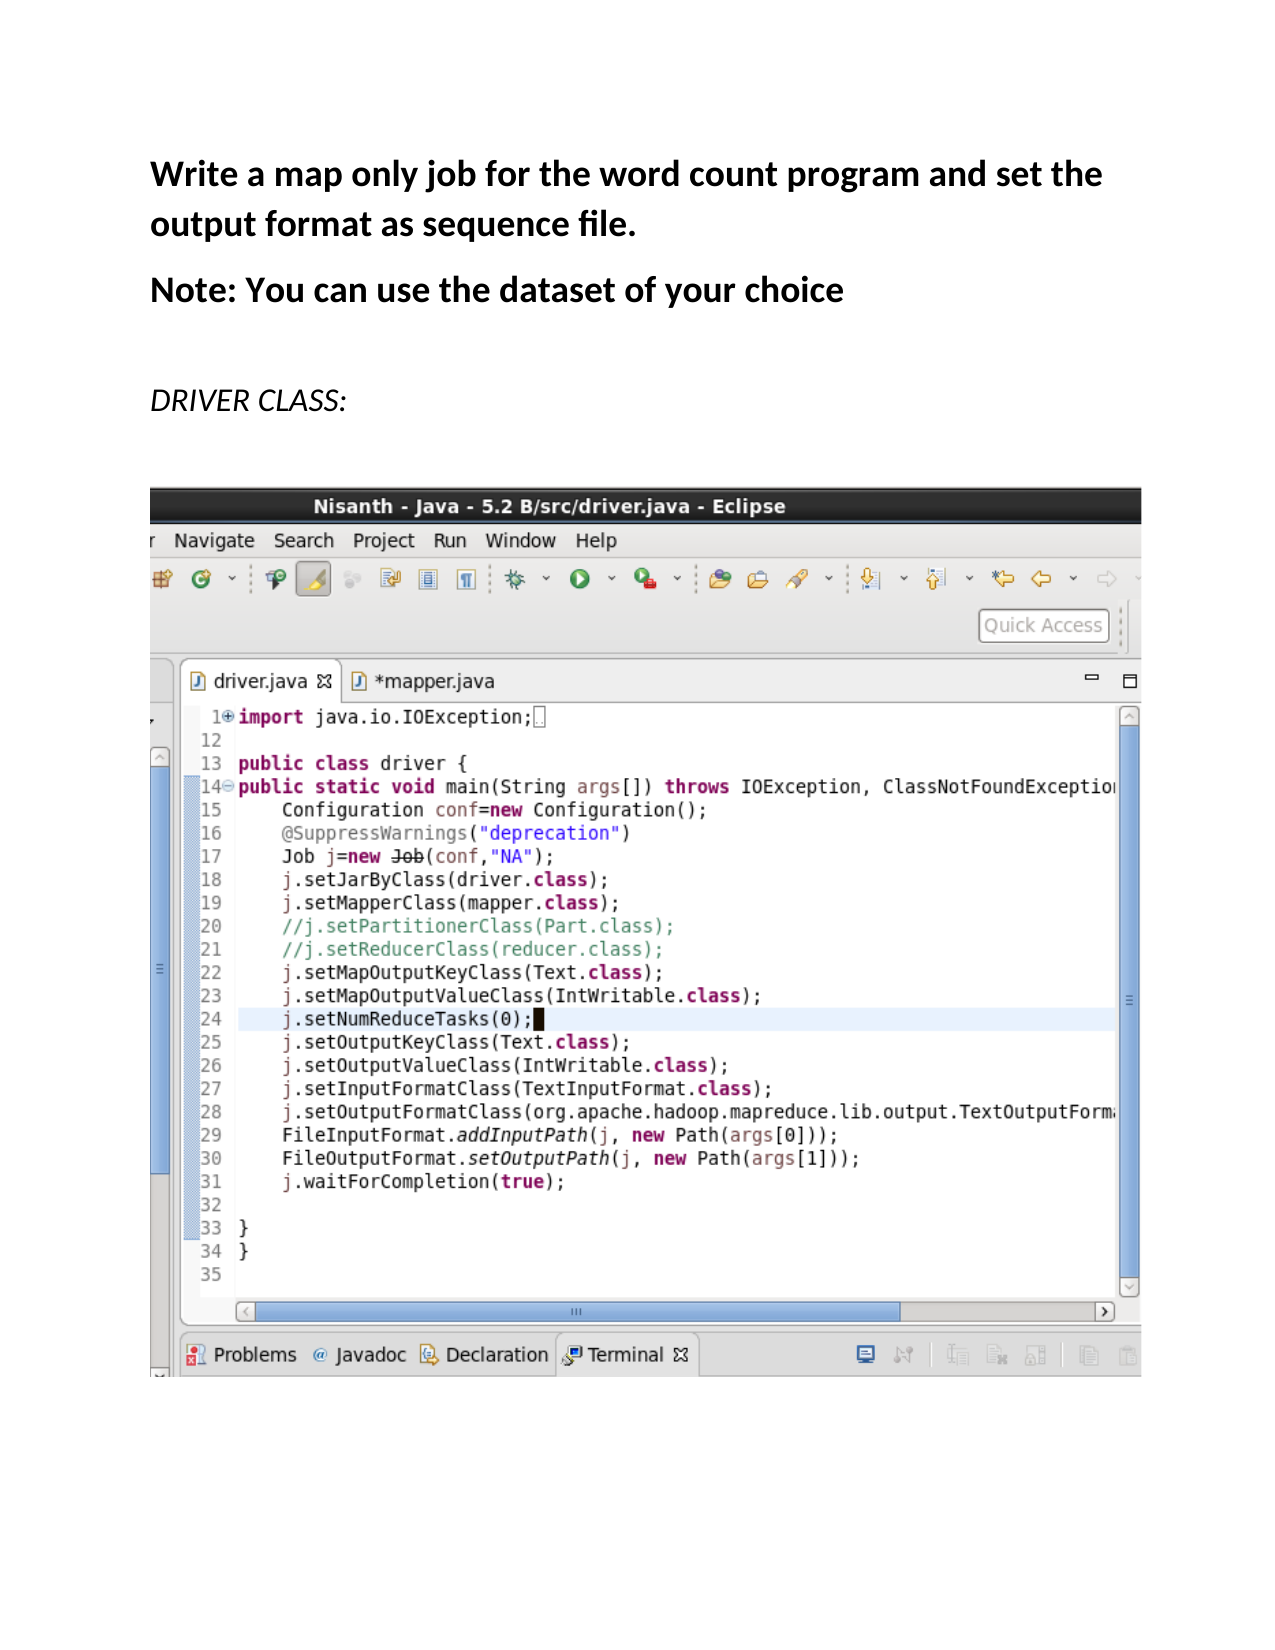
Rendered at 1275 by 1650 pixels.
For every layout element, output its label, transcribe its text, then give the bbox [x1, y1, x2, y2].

text Note: You can use the dataset of your choice [150, 266, 1125, 311]
picture [150, 486, 1142, 1377]
text Write a map only job for the word count program and set the output format as sequence file. [150, 150, 1125, 245]
text DRIVER CLASS: [150, 379, 1125, 419]
